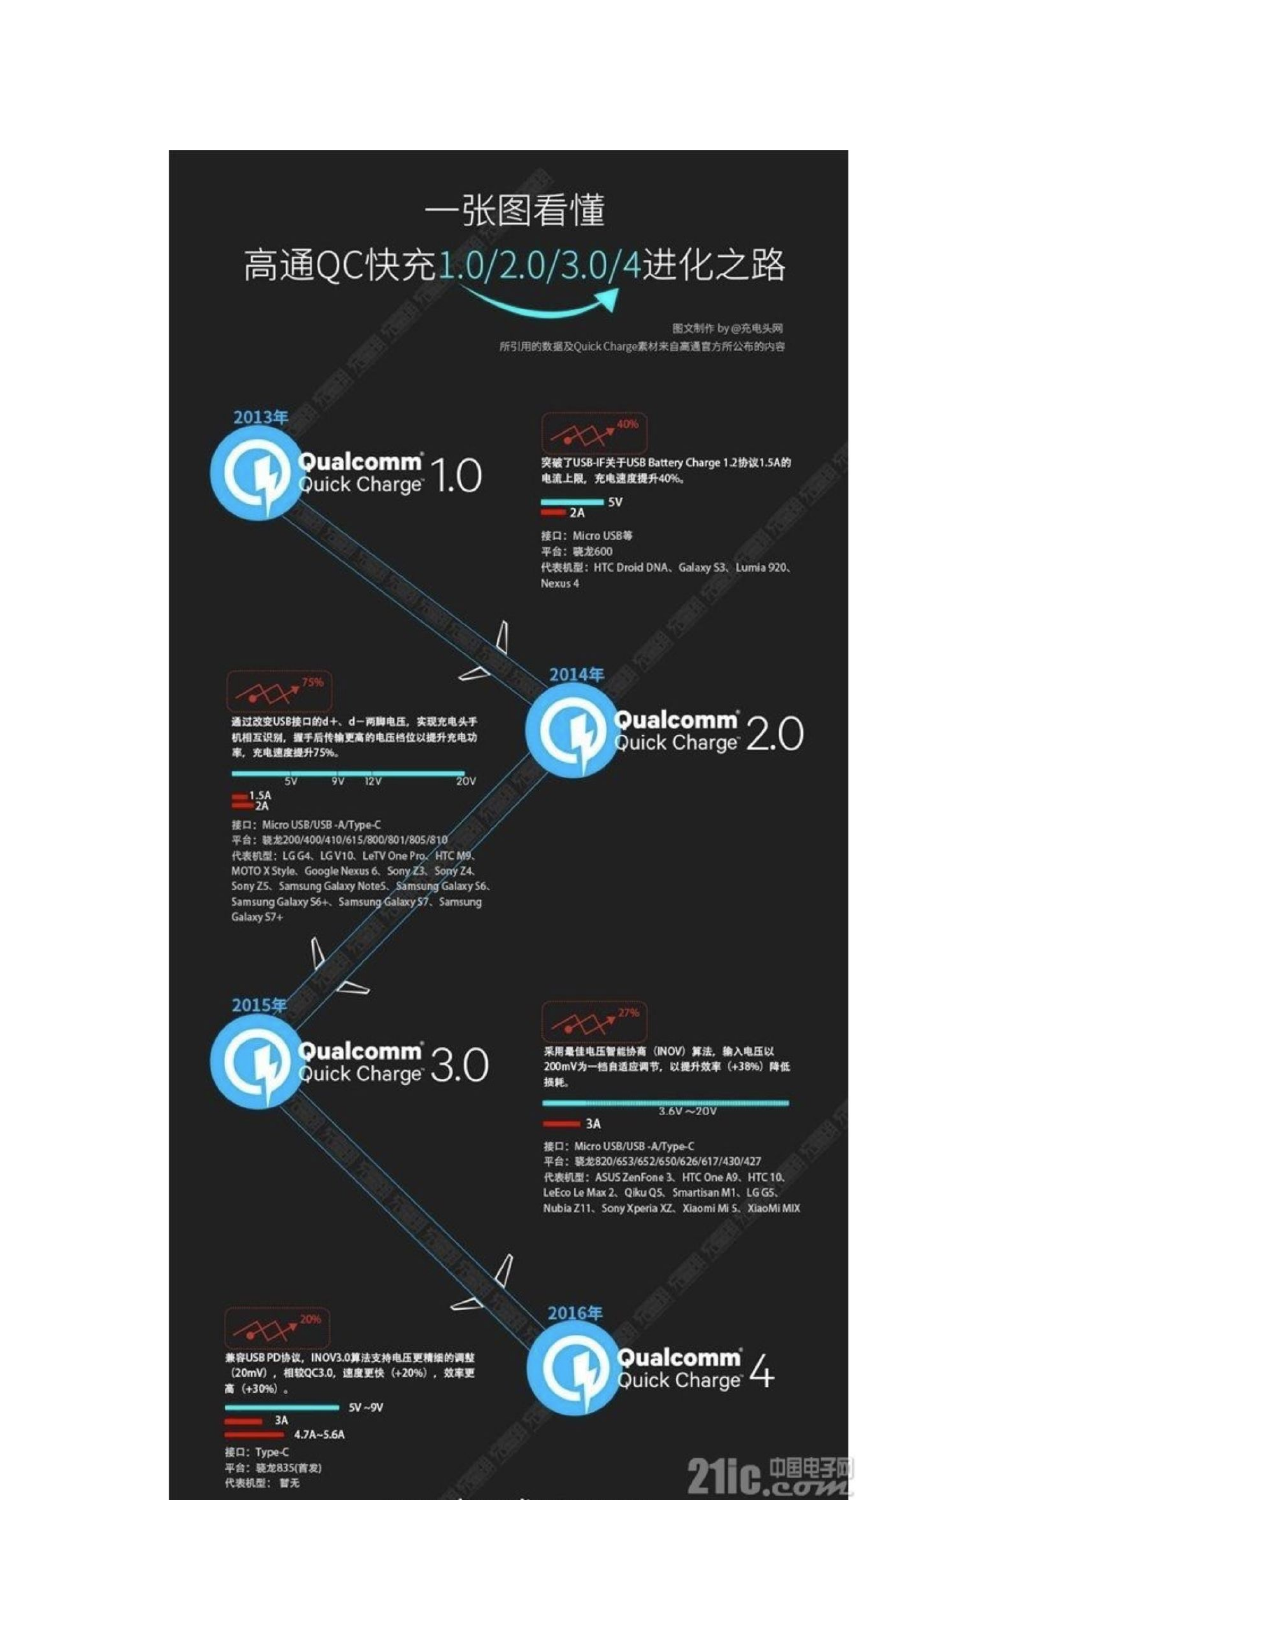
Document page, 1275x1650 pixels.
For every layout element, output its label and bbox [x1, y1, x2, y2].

picture [168, 150, 856, 1500]
